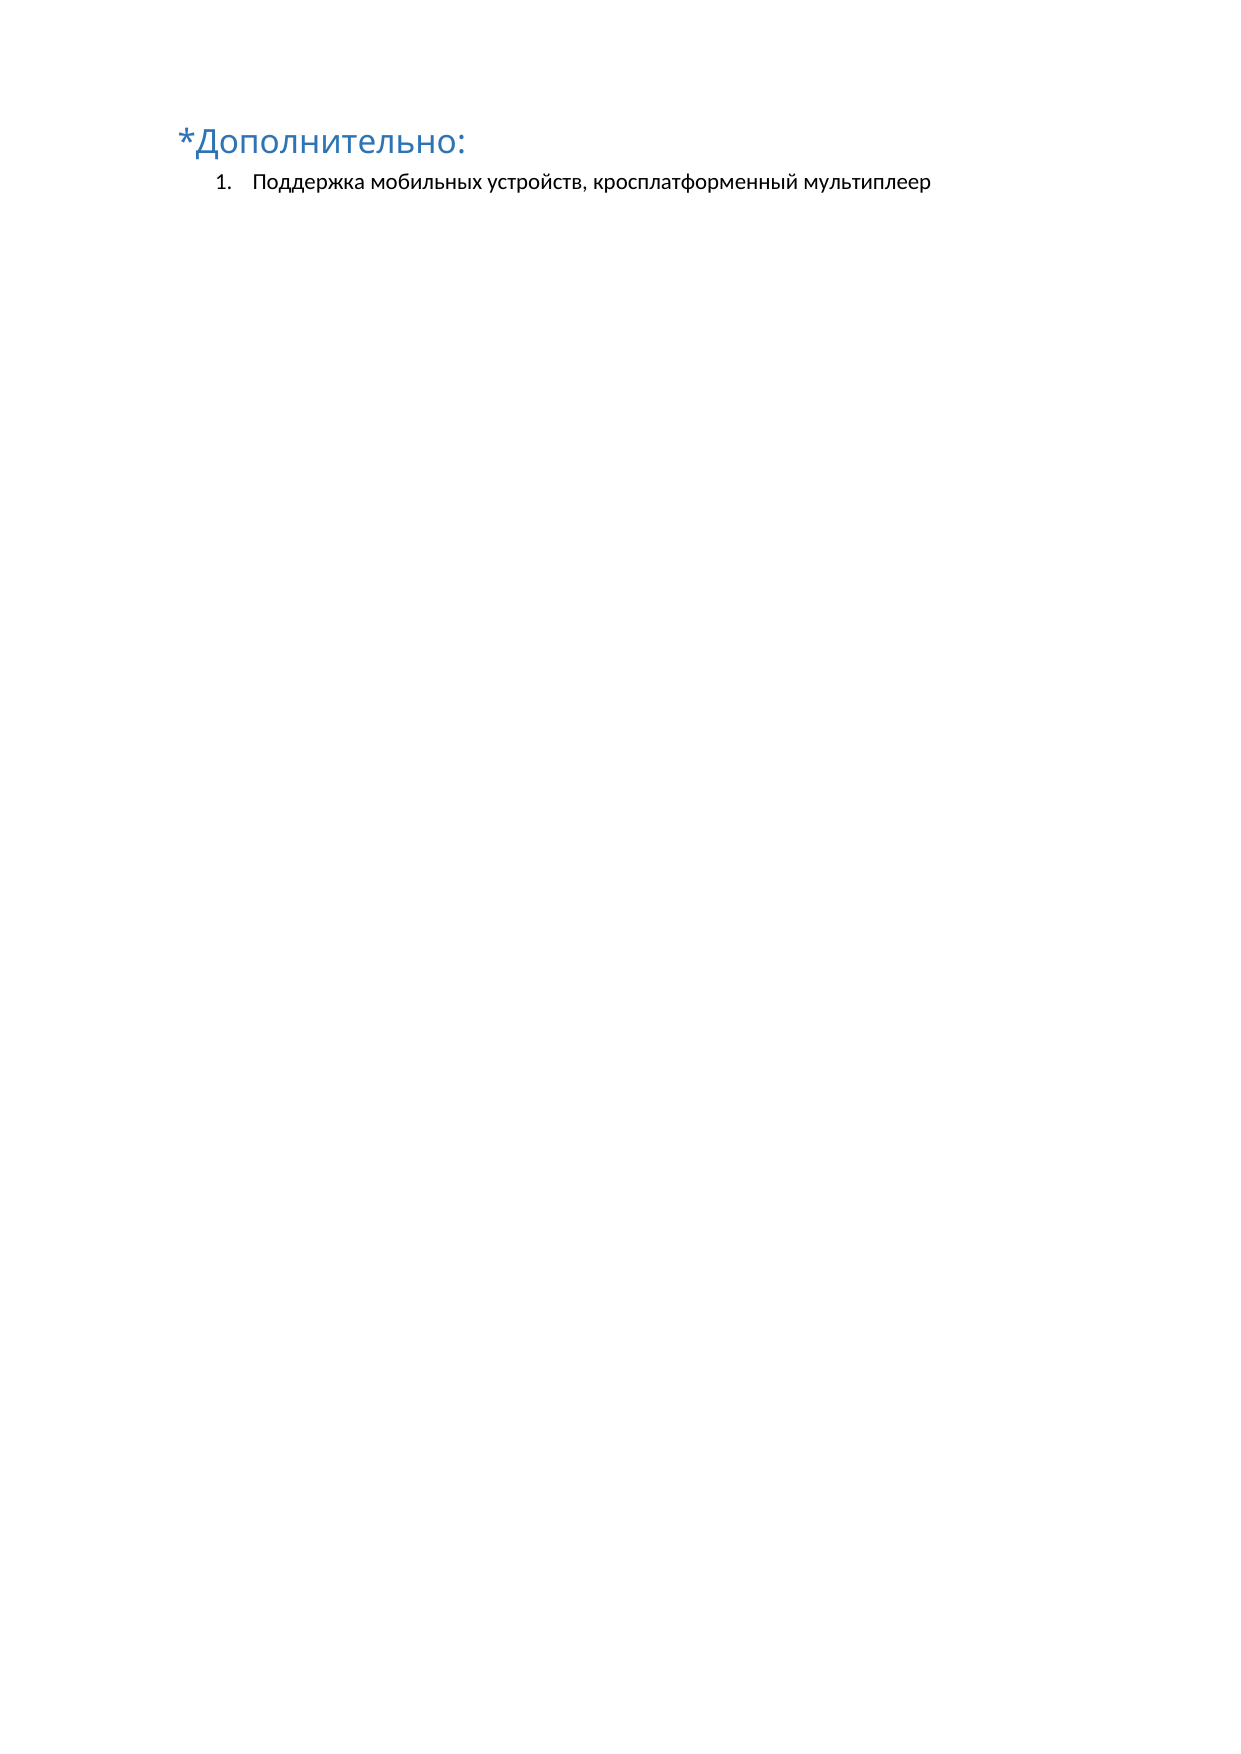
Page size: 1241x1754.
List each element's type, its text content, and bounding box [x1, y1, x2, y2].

subtitle *Дополнительно: [177, 118, 1152, 163]
list Поддержка мобильных устройств, кросплатформенный мультиплеер [215, 167, 1152, 195]
